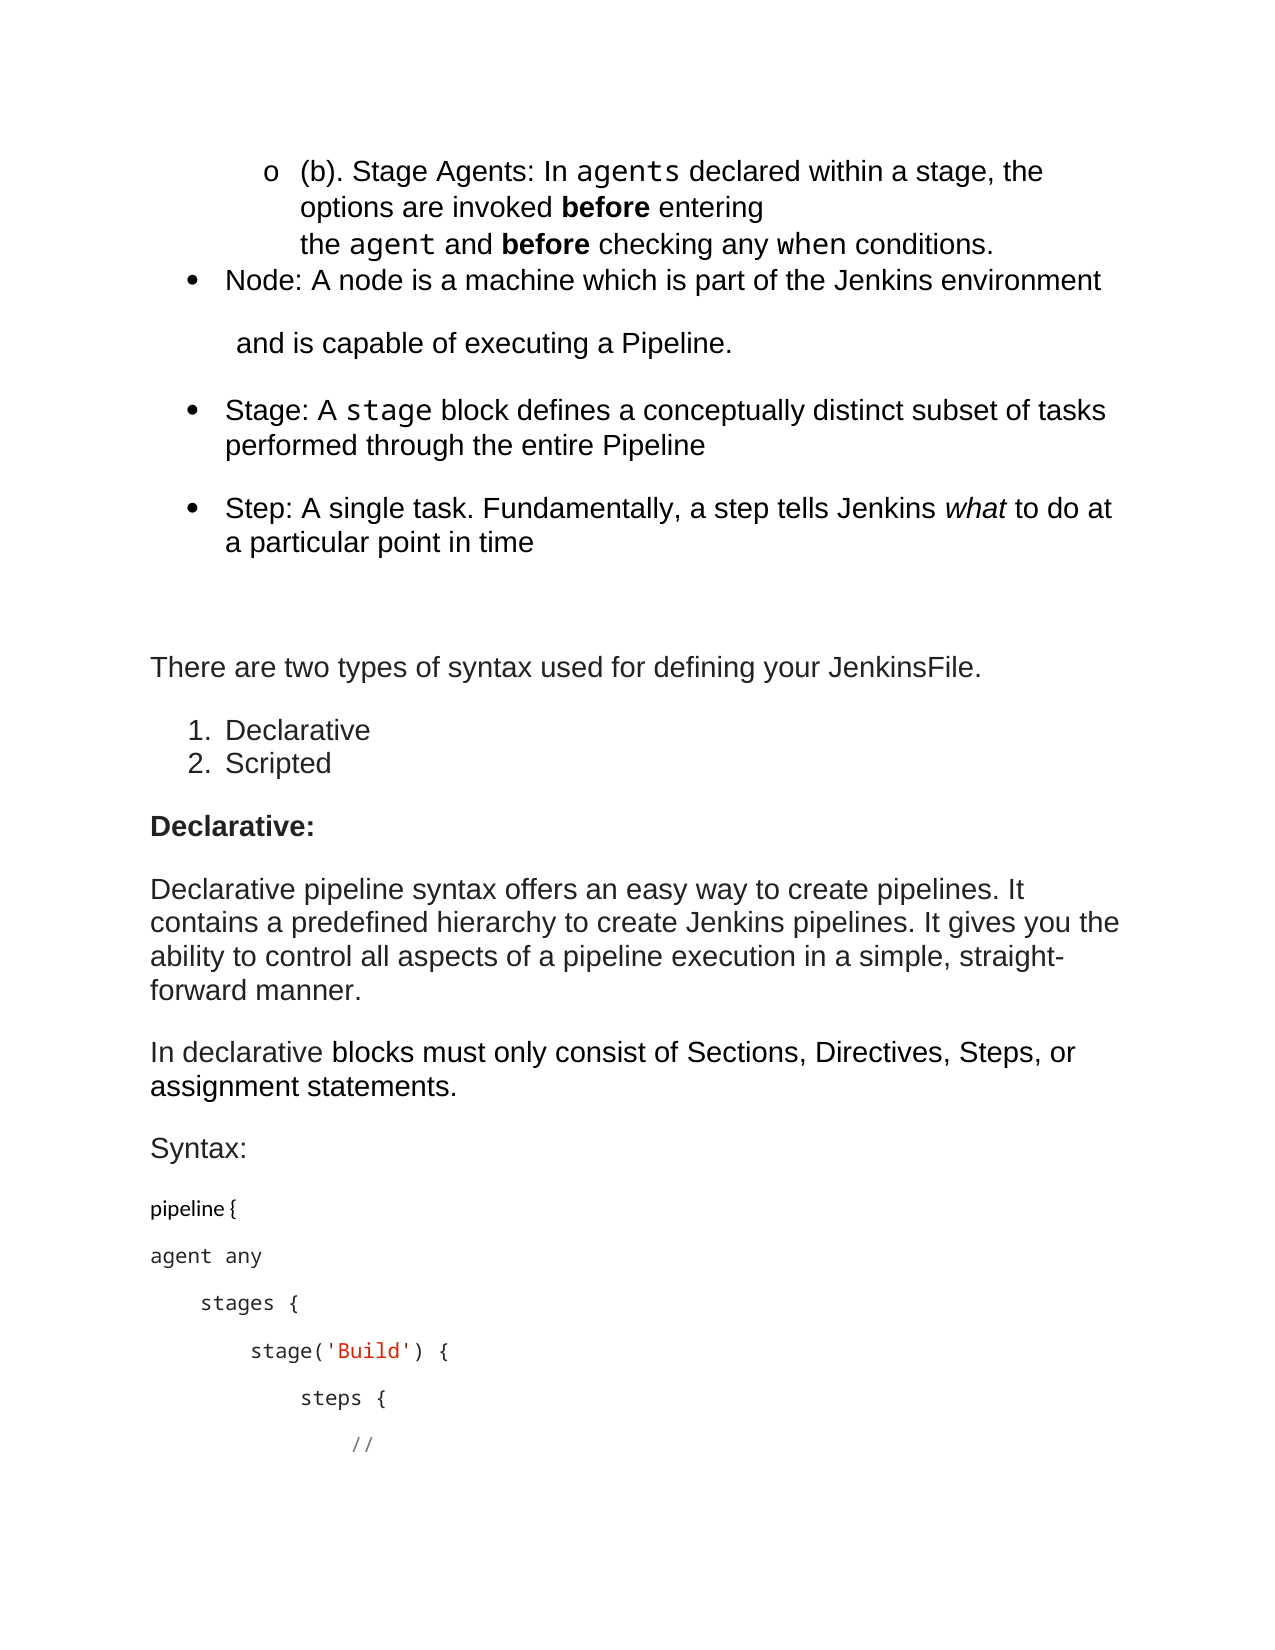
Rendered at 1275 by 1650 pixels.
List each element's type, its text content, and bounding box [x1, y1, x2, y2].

subtitle and is capable of executing a Pipeline. [187, 326, 1125, 359]
text // [150, 1430, 1125, 1459]
text stage('Build') { [150, 1336, 1125, 1364]
text pipeline { [150, 1194, 1125, 1222]
list Declarative [187, 713, 1125, 747]
text stages { [150, 1288, 1125, 1317]
text Declarative pipeline syntax offers an easy way to create pipelines. It contains a predefined hierarchy to create Jenkins pipelines. It gives you the ability to control all aspects of a pipeline execution in a simple, straight-forward manner. [150, 872, 1125, 1006]
list Scripted [187, 747, 1125, 780]
subtitle Stage: A stage block defines a conceptually distinct subset of tasks performed through the entire Pipeline [187, 389, 1125, 462]
text There are two types of syntax used for defining your JenkinsFile. [150, 650, 1125, 684]
text agent any [150, 1241, 1125, 1269]
list (b). Stage Agents: In agents declared within a stage, the options are invoked before entering the agent and before checking any when conditions. [262, 150, 1125, 263]
subtitle Step: A single task. Fundamentally, a step tells Jenkins what to do at a particular point in time [187, 491, 1125, 558]
text In declarative blocks must only consist of Sections, Directives, Steps, or assignment statements. [458, 1035, 1125, 1102]
text Syntax: [150, 1132, 1125, 1165]
text In declarative blocks must only consist of Sections, Directives, Steps, or assignment statements. [150, 1035, 332, 1069]
subtitle Node: A node is a machine which is part of the Jenkins environment [187, 263, 1125, 297]
text Declarative: [150, 809, 1125, 843]
text steps { [150, 1383, 1125, 1411]
